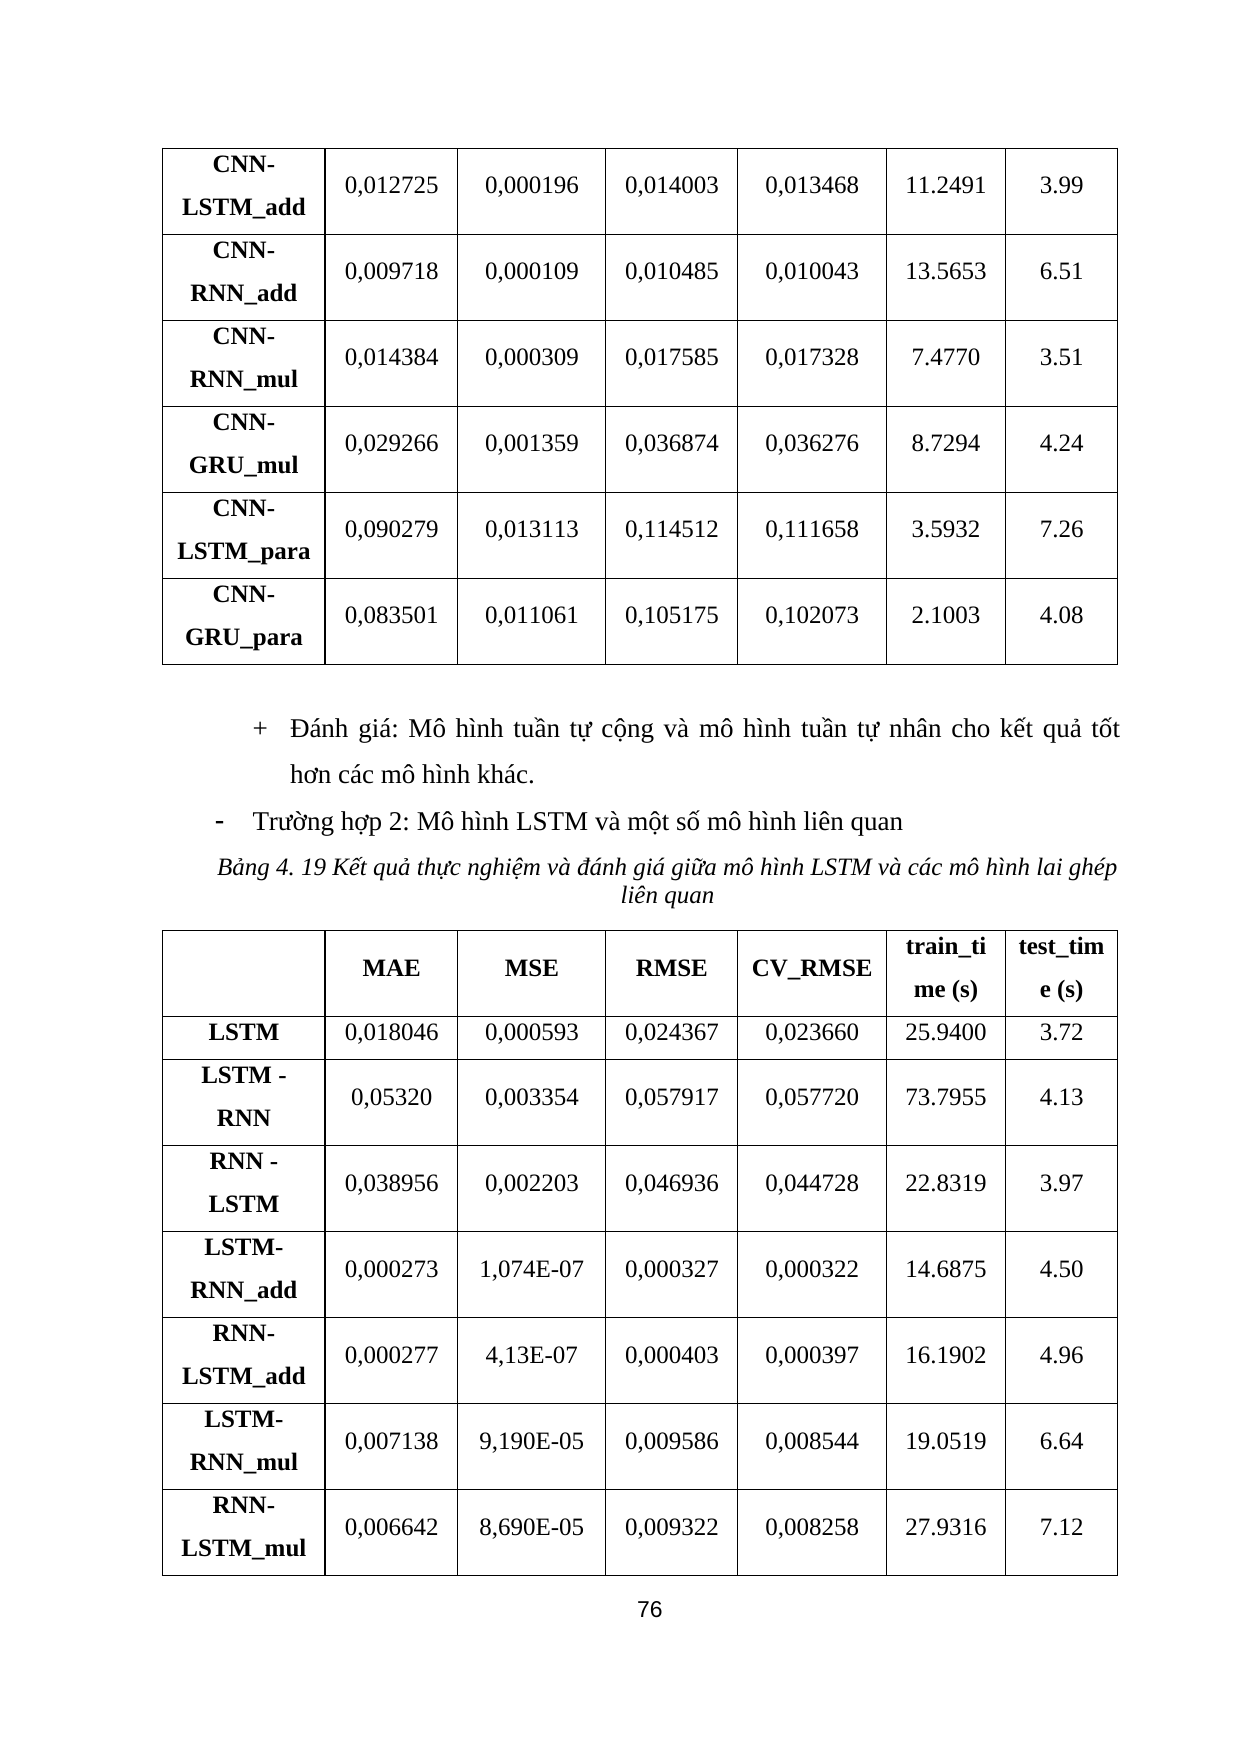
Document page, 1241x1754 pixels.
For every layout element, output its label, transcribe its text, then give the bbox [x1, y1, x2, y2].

table_cell 73.7955 [887, 1060, 1005, 1145]
table_cell 2.1003 [887, 579, 1005, 664]
table_cell 0,014384 [326, 321, 457, 406]
table_cell 8.7294 [887, 407, 1005, 492]
table_cell RNN-LSTM_mul [163, 1490, 324, 1575]
table_cell 0,009718 [326, 235, 457, 320]
table_cell 0,013468 [738, 149, 886, 234]
table_cell CNN-GRU_mul [163, 407, 324, 492]
table_header MSE [458, 931, 605, 1016]
table_cell 0,008258 [738, 1490, 886, 1575]
table_cell 0,000322 [738, 1232, 886, 1317]
table_cell 0,010043 [738, 235, 886, 320]
table_cell CNN-GRU_para [163, 579, 324, 664]
table_cell 3.72 [1006, 1017, 1117, 1059]
table_cell CNN-RNN_mul [163, 321, 324, 406]
table_cell 0,105175 [606, 579, 737, 664]
table_cell 0,057917 [606, 1060, 737, 1145]
table_cell 19.0519 [887, 1404, 1005, 1489]
table_cell CNN-LSTM_add [163, 149, 324, 234]
table_cell 4.96 [1006, 1318, 1117, 1403]
table_cell 0,006642 [326, 1490, 457, 1575]
table_cell 0,038956 [326, 1146, 457, 1231]
table_cell LSTM - RNN [163, 1060, 324, 1145]
table_cell LSTM-RNN_add [163, 1232, 324, 1317]
table_cell 22.8319 [887, 1146, 1005, 1231]
table_cell 0,000109 [458, 235, 605, 320]
table_cell 0,014003 [606, 149, 737, 234]
table_header MAE [326, 931, 457, 1016]
table_cell 11.2491 [887, 149, 1005, 234]
table_cell 0,036874 [606, 407, 737, 492]
table_cell 0,017328 [738, 321, 886, 406]
table_cell CNN-RNN_add [163, 235, 324, 320]
text Bảng 4. 19 Kết quả thực nghiệm và đánh giá giữa mô hình LSTM và các mô hình lai ghép liên quan [215, 852, 1122, 909]
table_cell 0,000327 [606, 1232, 737, 1317]
table_cell LSTM [163, 1017, 324, 1059]
table_cell 27.9316 [887, 1490, 1005, 1575]
table_cell 0,008544 [738, 1404, 886, 1489]
table_cell RNN - LSTM [163, 1146, 324, 1231]
table_cell 0,017585 [606, 321, 737, 406]
table_cell 3.97 [1006, 1146, 1117, 1231]
table_cell 3.5932 [887, 493, 1005, 578]
table_cell 0,057720 [738, 1060, 886, 1145]
table_cell 0,046936 [606, 1146, 737, 1231]
table_cell 8,690E-05 [458, 1490, 605, 1575]
table_cell 3.51 [1006, 321, 1117, 406]
table_cell 0,000403 [606, 1318, 737, 1403]
table_cell 0,111658 [738, 493, 886, 578]
table_cell 0,090279 [326, 493, 457, 578]
table_cell 7.12 [1006, 1490, 1117, 1575]
table_cell 3.99 [1006, 149, 1117, 234]
table_cell 0,000273 [326, 1232, 457, 1317]
table_cell 4,13E-07 [458, 1318, 605, 1403]
table_cell 0,036276 [738, 407, 886, 492]
table_cell 14.6875 [887, 1232, 1005, 1317]
table_cell 6.51 [1006, 235, 1117, 320]
table_header [163, 931, 324, 1016]
table_cell CNN-LSTM_para [163, 493, 324, 578]
table_cell 0,011061 [458, 579, 605, 664]
table_cell 4.50 [1006, 1232, 1117, 1317]
table_cell 0,000593 [458, 1017, 605, 1059]
table_cell RNN-LSTM_add [163, 1318, 324, 1403]
table_header train_time (s) [887, 931, 1005, 1016]
table_cell 0,001359 [458, 407, 605, 492]
table_cell 13.5653 [887, 235, 1005, 320]
table_cell 0,012725 [326, 149, 457, 234]
table_cell 16.1902 [887, 1318, 1005, 1403]
table_cell 0,007138 [326, 1404, 457, 1489]
table_cell 0,018046 [326, 1017, 457, 1059]
table_cell LSTM-RNN_mul [163, 1404, 324, 1489]
table_cell 0,000196 [458, 149, 605, 234]
table_cell 7.4770 [887, 321, 1005, 406]
table_cell 0,114512 [606, 493, 737, 578]
table_header CV_RMSE [738, 931, 886, 1016]
table_cell 0,000277 [326, 1318, 457, 1403]
table_cell 0,009586 [606, 1404, 737, 1489]
table_cell 0,000309 [458, 321, 605, 406]
table_cell 0,000397 [738, 1318, 886, 1403]
list Đánh giá: Mô hình tuần tự cộng và mô hình tuần tự nhân cho kết quả tốt hơn các mô hình khác. [252, 712, 1122, 789]
table_cell 25.9400 [887, 1017, 1005, 1059]
table_header test_time (s) [1006, 931, 1117, 1016]
table_cell 9,190E-05 [458, 1404, 605, 1489]
table_header RMSE [606, 931, 737, 1016]
table_cell 0,044728 [738, 1146, 886, 1231]
table_cell 0,023660 [738, 1017, 886, 1059]
table_cell 0,013113 [458, 493, 605, 578]
table_cell 0,083501 [326, 579, 457, 664]
table_cell 0,024367 [606, 1017, 737, 1059]
table_cell 0,002203 [458, 1146, 605, 1231]
table_cell 4.13 [1006, 1060, 1117, 1145]
table_cell 6.64 [1006, 1404, 1117, 1489]
table_cell 0,009322 [606, 1490, 737, 1575]
table_cell 1,074E-07 [458, 1232, 605, 1317]
table_cell 0,102073 [738, 579, 886, 664]
table_cell 0,029266 [326, 407, 457, 492]
table_cell 4.08 [1006, 579, 1117, 664]
table_cell 4.24 [1006, 407, 1117, 492]
table_cell 0,05320 [326, 1060, 457, 1145]
table_cell 0,010485 [606, 235, 737, 320]
list Trường hợp 2: Mô hình LSTM và một số mô hình liên quan [215, 805, 1122, 836]
table_cell 7.26 [1006, 493, 1117, 578]
table_cell 0,003354 [458, 1060, 605, 1145]
